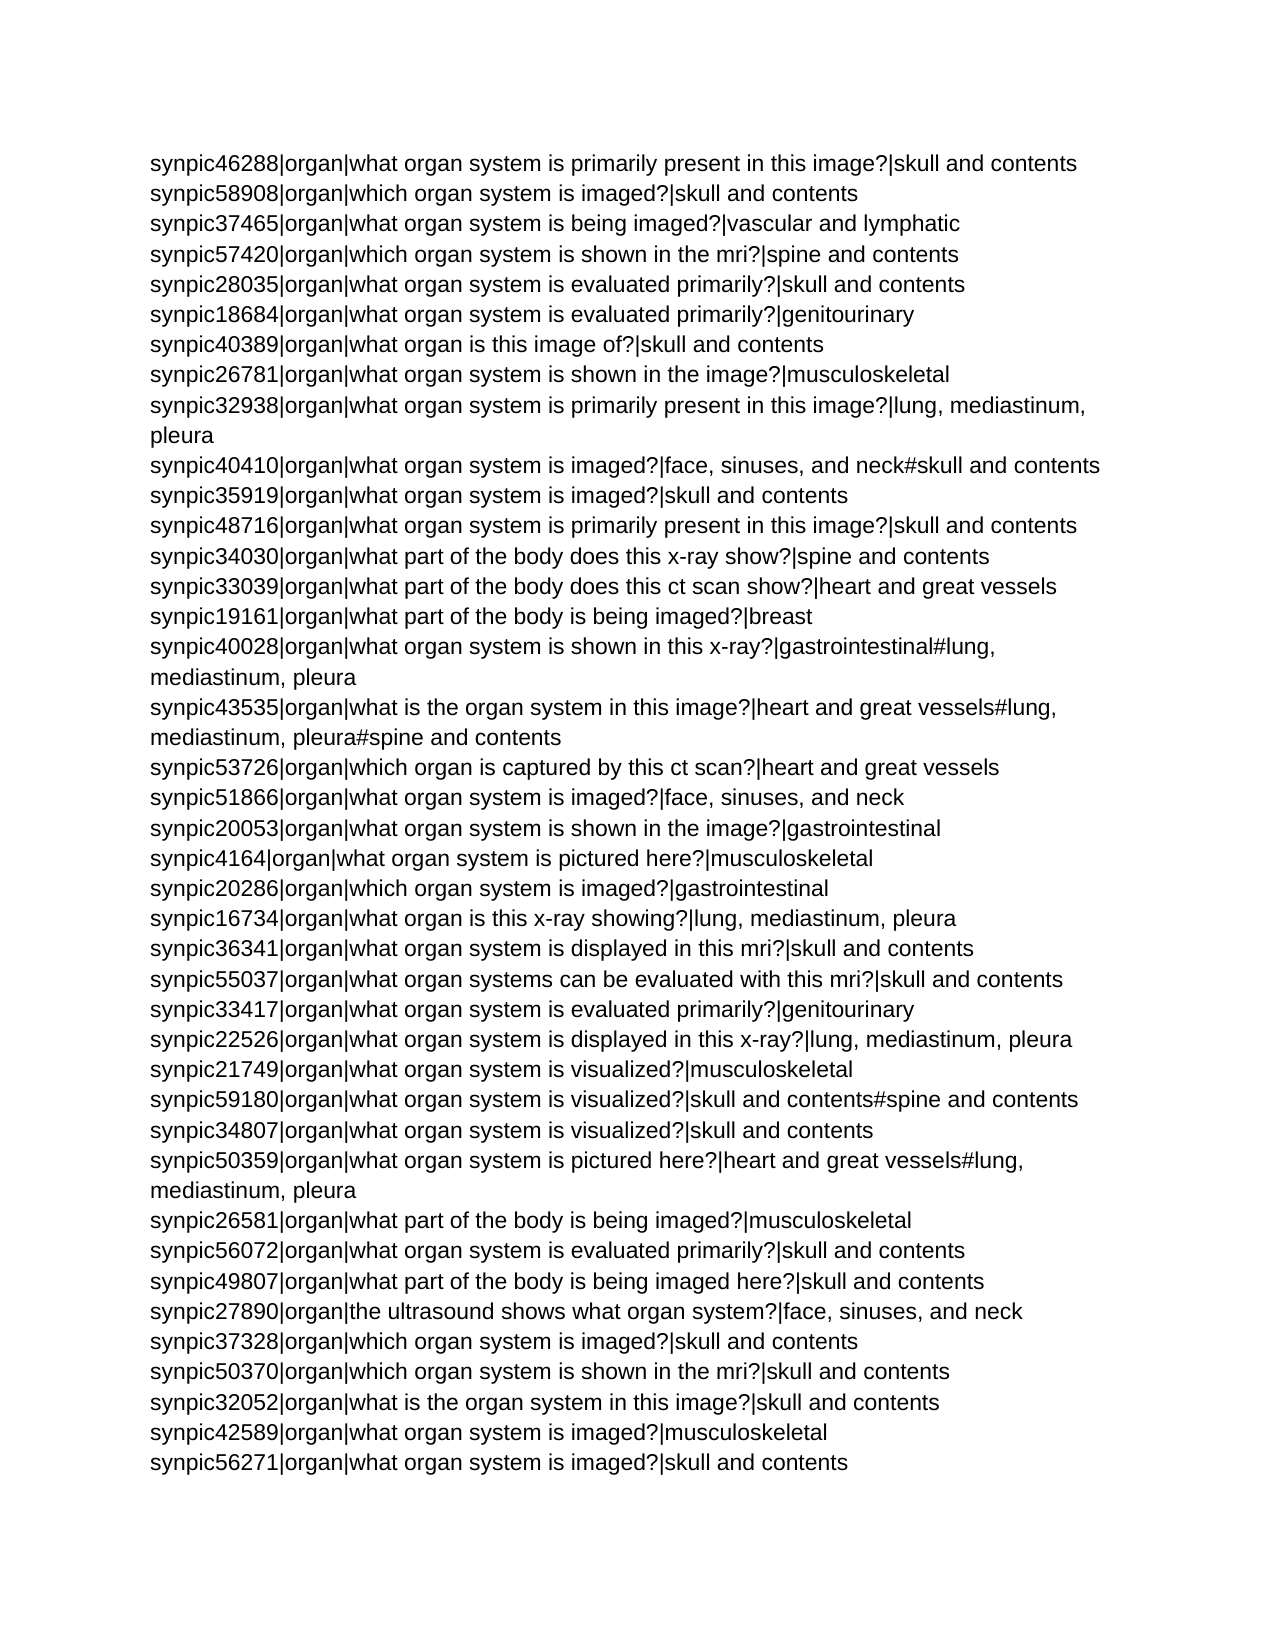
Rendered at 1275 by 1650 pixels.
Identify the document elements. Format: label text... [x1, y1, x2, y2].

text synpic33039|organ|what part of the body does this ct scan show?|heart and great vessels [150, 573, 1125, 599]
text synpic48716|organ|what organ system is primarily present in this image?|skull and contents [150, 512, 1125, 539]
text synpic37328|organ|which organ system is imaged?|skull and contents [150, 1328, 1125, 1354]
text synpic34030|organ|what part of the body does this x-ray show?|spine and contents [150, 543, 1125, 569]
text synpic32052|organ|what is the organ system in this image?|skull and contents [150, 1388, 1125, 1415]
text synpic36341|organ|what organ system is displayed in this mri?|skull and contents [150, 935, 1125, 962]
text synpic20053|organ|what organ system is shown in the image?|gastrointestinal [150, 814, 1125, 841]
text synpic27890|organ|the ultrasound shows what organ system?|face, sinuses, and neck [150, 1298, 1125, 1324]
text synpic55037|organ|what organ systems can be evaluated with this mri?|skull and contents [150, 966, 1125, 992]
text synpic46288|organ|what organ system is primarily present in this image?|skull and contents [150, 150, 1125, 176]
text synpic19161|organ|what part of the body is being imaged?|breast [150, 603, 1125, 629]
text synpic40028|organ|what organ system is shown in this x-ray?|gastrointestinal#lung, mediastinum, pleura [150, 633, 1125, 690]
text synpic56271|organ|what organ system is imaged?|skull and contents [150, 1449, 1125, 1475]
text synpic21749|organ|what organ system is visualized?|musculoskeletal [150, 1056, 1125, 1083]
text synpic18684|organ|what organ system is evaluated primarily?|genitourinary [150, 301, 1125, 327]
text synpic58908|organ|which organ system is imaged?|skull and contents [150, 180, 1125, 207]
text synpic34807|organ|what organ system is visualized?|skull and contents [150, 1117, 1125, 1143]
text synpic35919|organ|what organ system is imaged?|skull and contents [150, 482, 1125, 509]
text synpic51866|organ|what organ system is imaged?|face, sinuses, and neck [150, 784, 1125, 811]
text synpic16734|organ|what organ is this x-ray showing?|lung, mediastinum, pleura [150, 905, 1125, 932]
text synpic57420|organ|which organ system is shown in the mri?|spine and contents [150, 241, 1125, 267]
text synpic42589|organ|what organ system is imaged?|musculoskeletal [150, 1419, 1125, 1445]
text synpic37465|organ|what organ system is being imaged?|vascular and lymphatic [150, 210, 1125, 237]
text synpic40389|organ|what organ is this image of?|skull and contents [150, 331, 1125, 358]
text synpic22526|organ|what organ system is displayed in this x-ray?|lung, mediastinum, pleura [150, 1026, 1125, 1052]
text synpic33417|organ|what organ system is evaluated primarily?|genitourinary [150, 996, 1125, 1022]
text synpic4164|organ|what organ system is pictured here?|musculoskeletal [150, 845, 1125, 871]
text synpic26781|organ|what organ system is shown in the image?|musculoskeletal [150, 361, 1125, 388]
text synpic59180|organ|what organ system is visualized?|skull and contents#spine and contents [150, 1086, 1125, 1113]
text synpic43535|organ|what is the organ system in this image?|heart and great vessels#lung, mediastinum, pleura#spine and contents [150, 694, 1125, 750]
text synpic26581|organ|what part of the body is being imaged?|musculoskeletal [150, 1207, 1125, 1234]
text synpic20286|organ|which organ system is imaged?|gastrointestinal [150, 875, 1125, 901]
text synpic28035|organ|what organ system is evaluated primarily?|skull and contents [150, 271, 1125, 297]
text synpic56072|organ|what organ system is evaluated primarily?|skull and contents [150, 1237, 1125, 1264]
text synpic40410|organ|what organ system is imaged?|face, sinuses, and neck#skull and contents [150, 452, 1125, 478]
text synpic32938|organ|what organ system is primarily present in this image?|lung, mediastinum, pleura [150, 392, 1125, 448]
text synpic49807|organ|what part of the body is being imaged here?|skull and contents [150, 1268, 1125, 1294]
text synpic53726|organ|which organ is captured by this ct scan?|heart and great vessels [150, 754, 1125, 781]
text synpic50370|organ|which organ system is shown in the mri?|skull and contents [150, 1358, 1125, 1385]
text synpic50359|organ|what organ system is pictured here?|heart and great vessels#lung, mediastinum, pleura [150, 1147, 1125, 1203]
